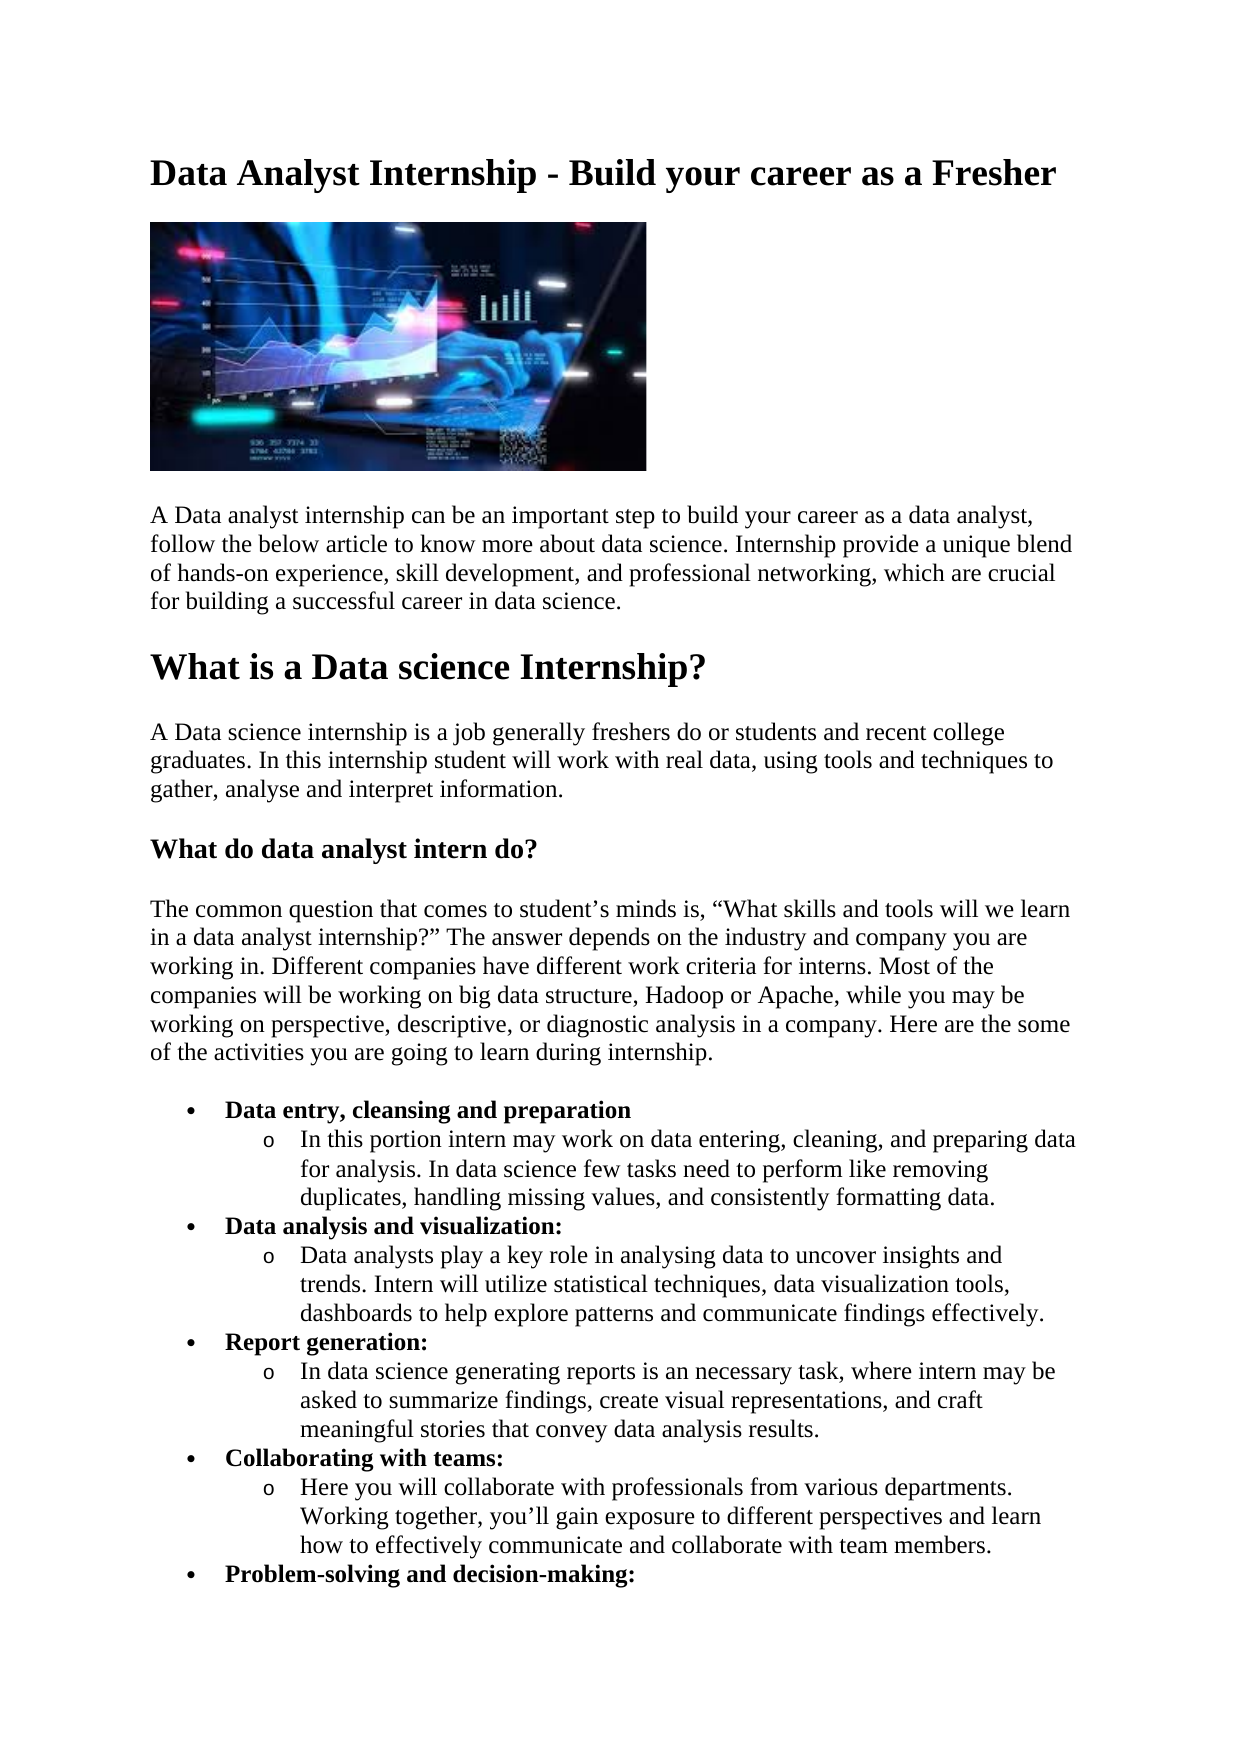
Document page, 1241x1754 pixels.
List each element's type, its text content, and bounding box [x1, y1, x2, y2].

picture [150, 222, 647, 471]
list In this portion intern may work on data entering, cleaning, and preparing data for analysis. In data science few tasks need to perform like removing duplicates, handling missing values, and consistently formatting data. [262, 1124, 1090, 1211]
list Here you will collaborate with professionals from various departments. Working together, you’ll gain exposure to different perspectives and learn how to effectively communicate and collaborate with team members. [262, 1472, 1090, 1559]
text A Data analyst internship can be an important step to build your career as a data analyst, follow the below article to know more about data science. Internship provide a unique blend of hands-on experience, skill development, and professional networking, which are crucial for building a successful career in data science. [150, 500, 1090, 615]
text A Data science internship is a job generally freshers do or students and recent college graduates. In this internship student will work with real data, using tools and techniques to gather, analyse and interpret information. [150, 717, 1090, 803]
list In data science generating reports is an necessary task, where intern may be asked to summarize findings, create visual representations, and craft meaningful stories that convey data analysis results. [262, 1356, 1090, 1443]
list Data analysis and visualization: [187, 1211, 1090, 1240]
list Data entry, cleansing and preparation [187, 1095, 1090, 1124]
list Problem-solving and decision-making: [187, 1559, 1090, 1587]
list Report generation: [187, 1327, 1090, 1356]
text What is a Data science Internship? [150, 644, 1090, 687]
text What do data analyst intern do? [150, 832, 1090, 864]
text The common question that comes to student’s minds is, “What skills and tools will we learn in a data analyst internship?” The answer depends on the industry and company you are working in. Different companies have different work criteria for interns. Most of the companies will be working on big data structure, Hadoop or Apache, while you may be working on perspective, descriptive, or diagnostic analysis in a company. Here are the some of the activities you are going to learn during internship. [150, 894, 1090, 1066]
list Data analysts play a key role in analysing data to uncover insights and trends. Intern will utilize statistical techniques, data visualization tools, dashboards to help explore patterns and communicate findings effectively. [262, 1240, 1090, 1327]
text Data Analyst Internship - Build your career as a Fresher [150, 150, 1090, 193]
list Collaborating with teams: [187, 1443, 1090, 1472]
